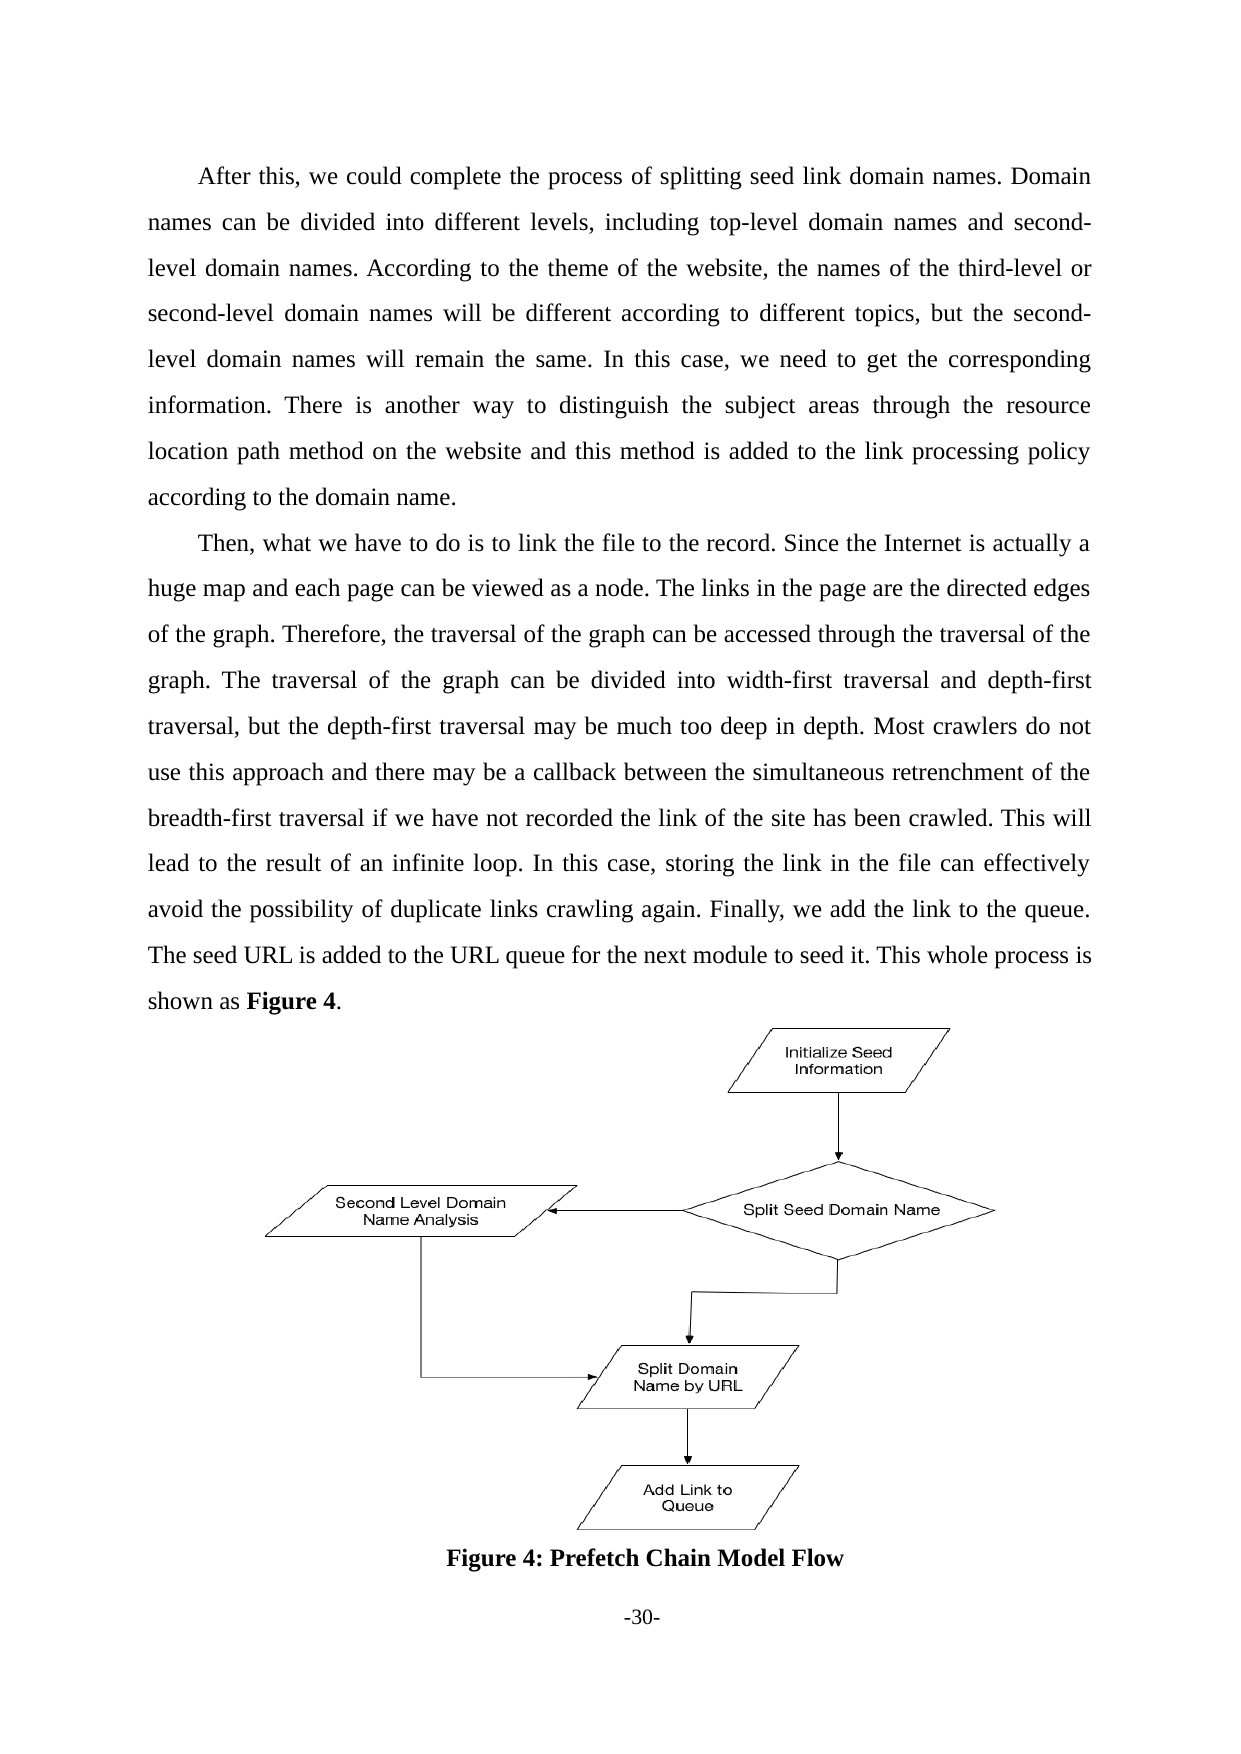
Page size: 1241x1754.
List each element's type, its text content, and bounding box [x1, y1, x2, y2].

picture [264, 1027, 996, 1530]
text Then, what we have to do is to link the file to the record. Since the Internet is actually a huge map and each page can be viewed as a node. The links in the page are the directed edges of the graph. Therefore, the traversal of the graph can be accessed through the traversal of the graph. The traversal of the graph can be divided into width-first traversal and depth-first traversal, but the depth-first traversal may be much too deep in depth. Most crawlers do not use this approach and there may be a callback between the simultaneous retrenchment of the breadth-first traversal if we have not recorded the link of the site has been crawled. This will lead to the result of an infinite loop. In this case, storing the link in the file can effectively avoid the possibility of duplicate links crawling again. Finally, we add the link to the queue. The seed URL is added to the URL queue for the next module to seed it. This whole process is shown as Figure 4. [148, 514, 1092, 1018]
